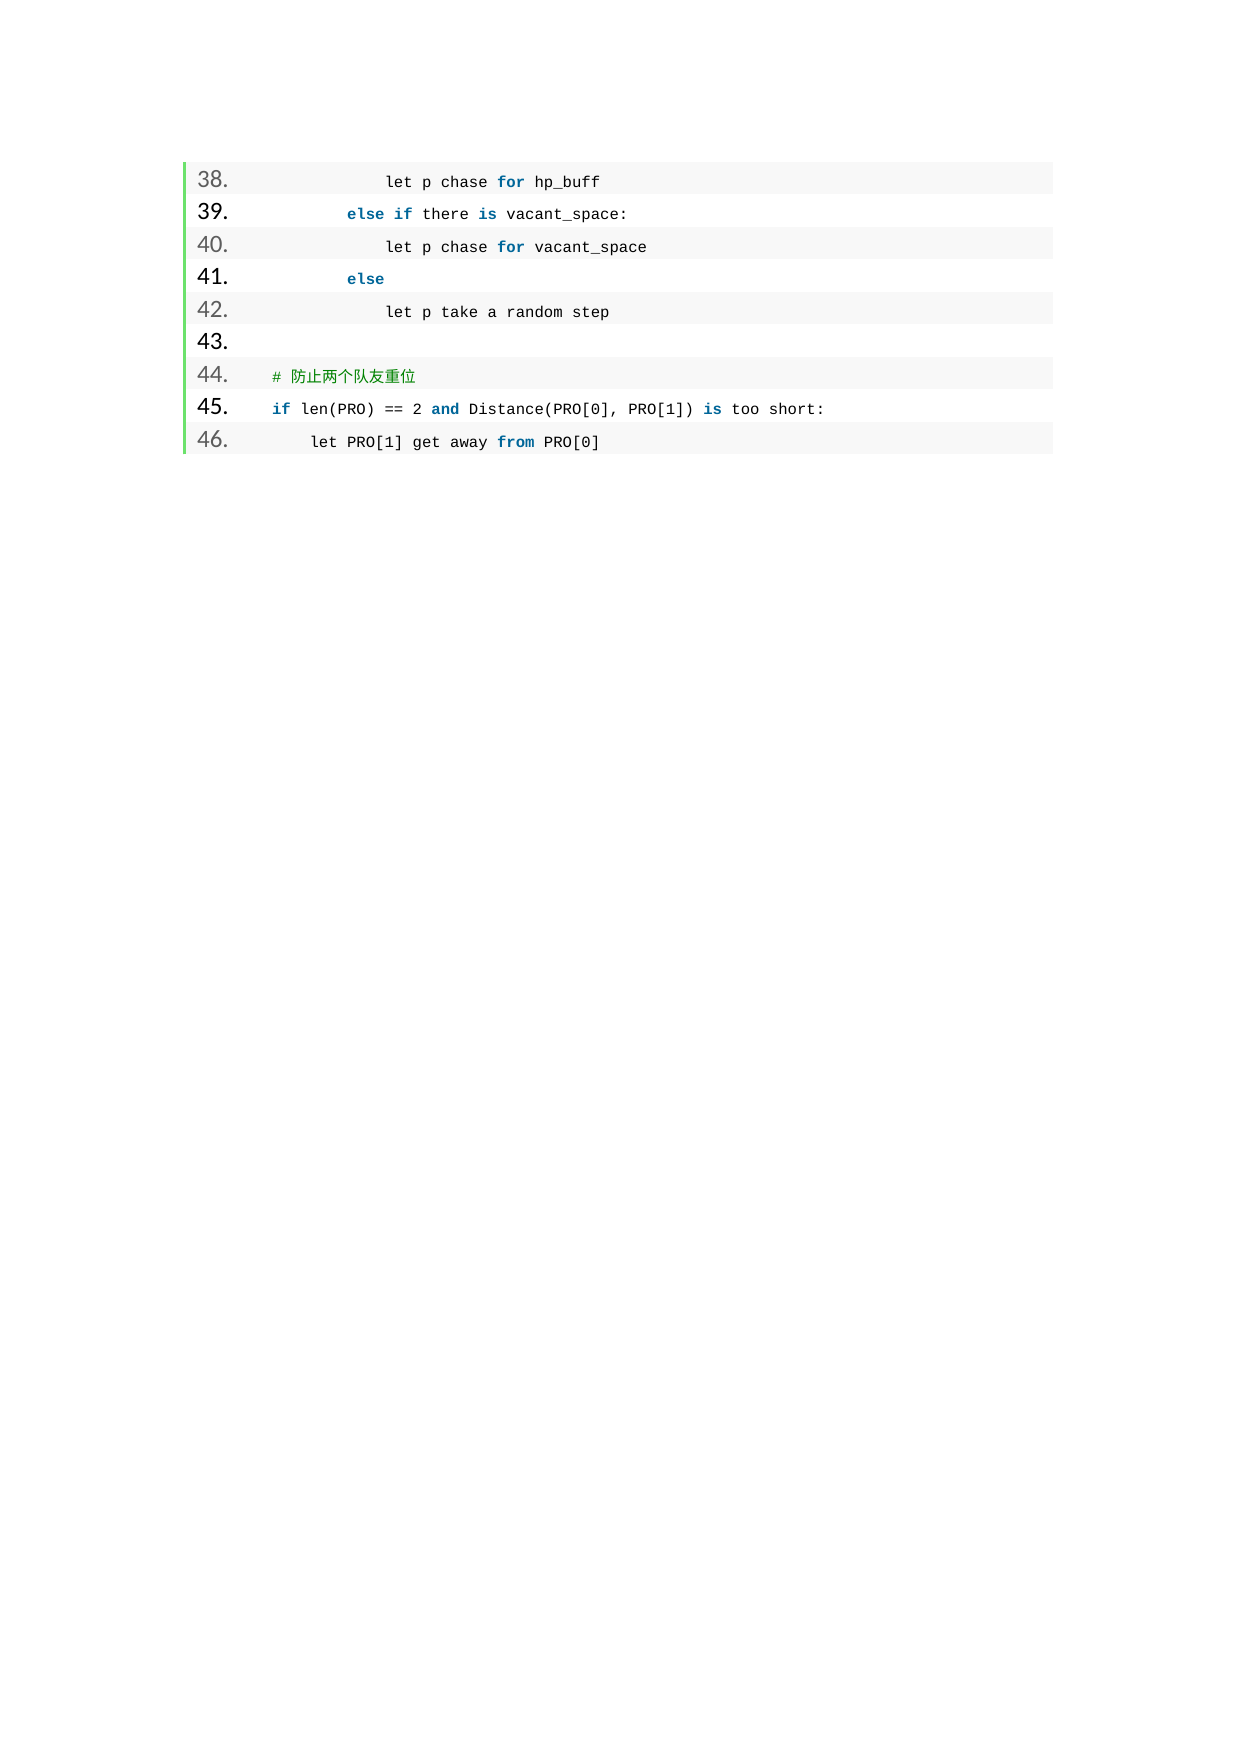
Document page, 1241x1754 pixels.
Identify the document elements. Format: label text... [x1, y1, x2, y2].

list else [186, 259, 1053, 292]
list if len(PRO) == 2 and Distance(PRO[0], PRO[1]) is too short: [186, 389, 1053, 422]
list let p chase for hp_buff [186, 162, 1053, 194]
list let p take a random step [186, 292, 1053, 324]
list # 防止两个队友重位 [186, 357, 1053, 389]
list else if there is vacant_space: [186, 194, 1053, 227]
list let PRO[1] get away from PRO[0] [186, 422, 1053, 454]
list let p chase for vacant_space [186, 227, 1053, 259]
